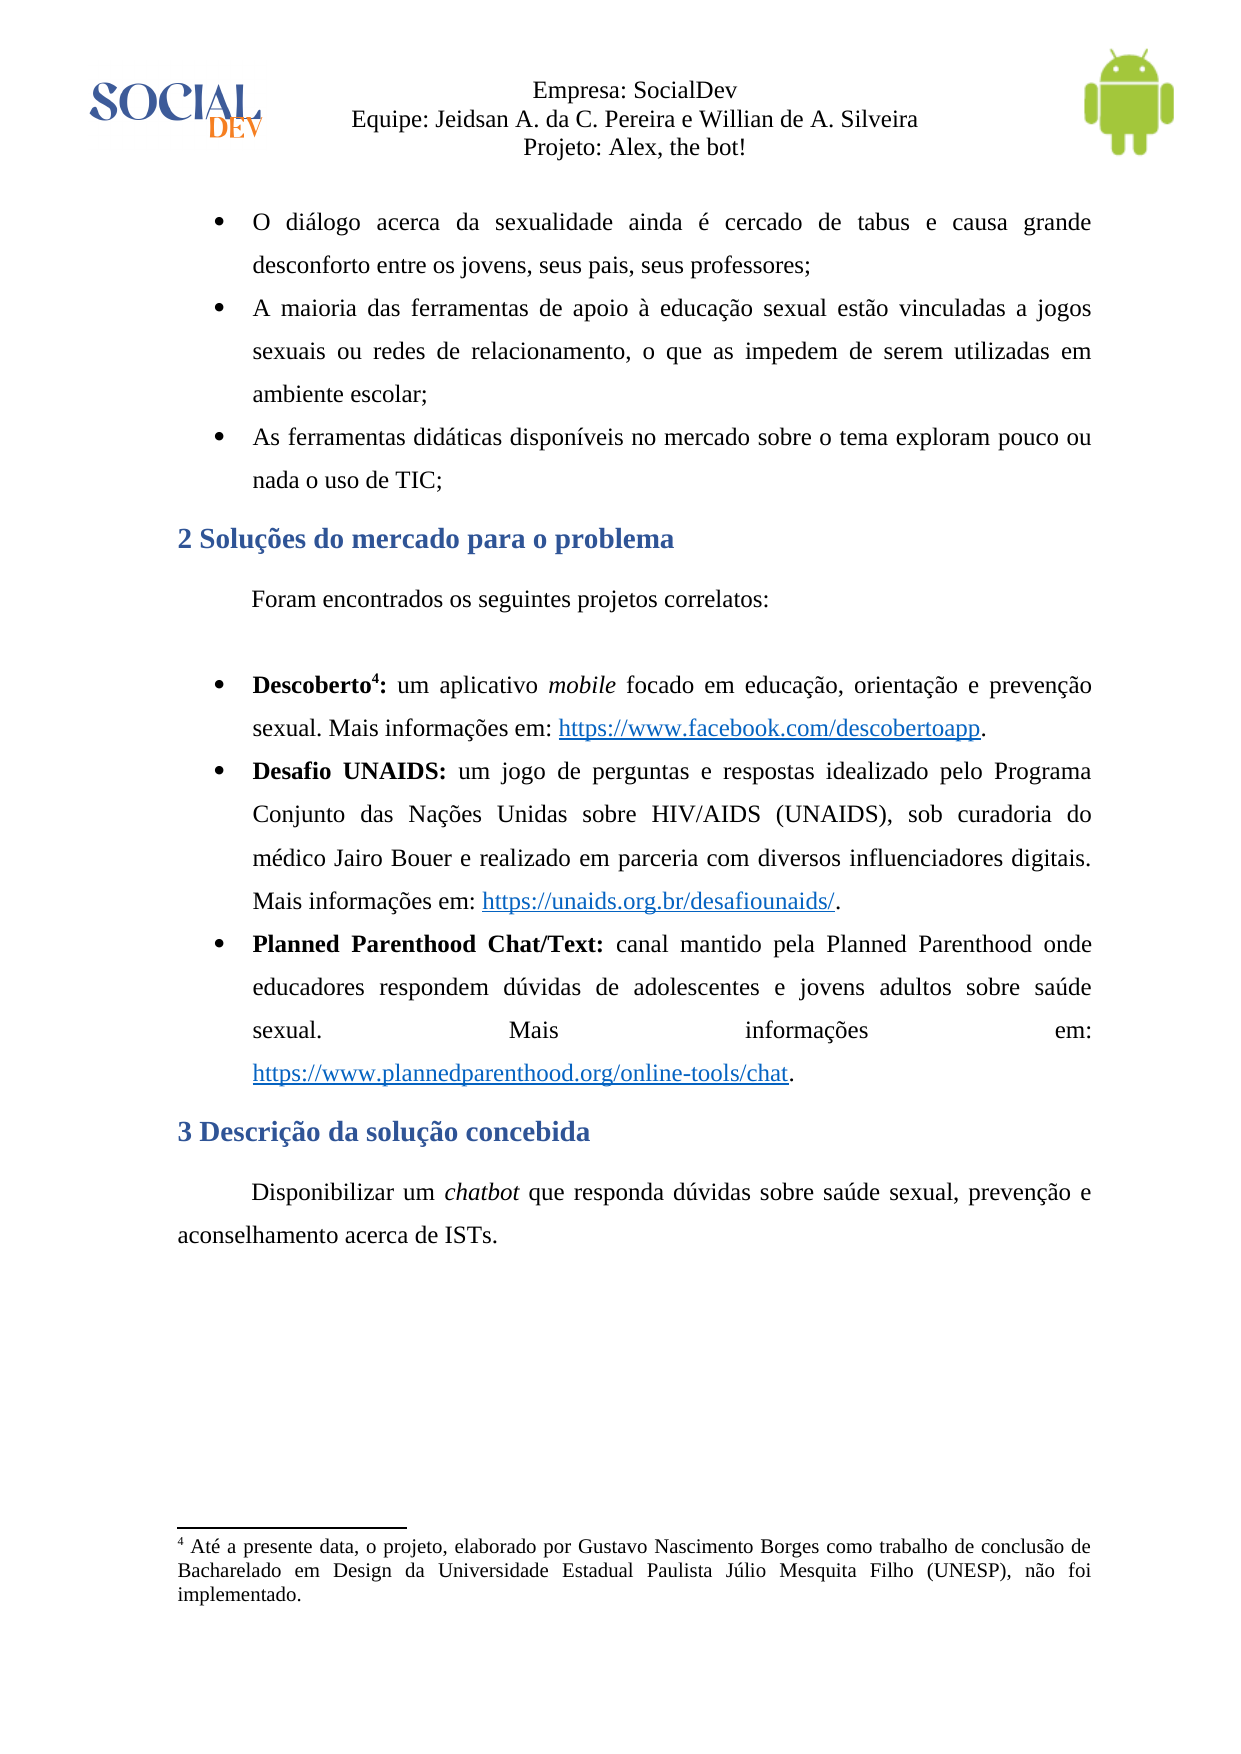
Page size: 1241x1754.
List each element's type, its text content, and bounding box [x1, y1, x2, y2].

picture [87, 60, 267, 151]
list O diálogo acerca da sexualidade ainda é cercado de tabus e causa grande desconforto entre os jovens, seus pais, seus professores; [215, 207, 1092, 279]
list Descoberto: um aplicativo mobile focado em educação, orientação e prevenção sexual. Mais informações em: https://www.facebook.com/descobertoapp. [215, 670, 1092, 742]
subtitle 2 Soluções do mercado para o problema [177, 521, 1092, 555]
list As ferramentas didáticas disponíveis no mercado sobre o tema exploram pouco ou nada o uso de TIC; [215, 422, 1092, 494]
text Disponibilizar um chatbot que responda dúvidas sobre saúde sexual, prevenção e aconselhamento acerca de ISTs. [177, 1177, 1092, 1249]
list A maioria das ferramentas de apoio à educação sexual estão vinculadas a jogos sexuais ou redes de relacionamento, o que as impedem de serem utilizadas em ambiente escolar; [215, 293, 1092, 408]
text Foram encontrados os seguintes projetos correlatos: [177, 584, 1092, 613]
picture [1075, 42, 1185, 162]
list Desafio UNAIDS: um jogo de perguntas e respostas idealizado pelo Programa Conjunto das Nações Unidas sobre HIV/AIDS (UNAIDS), sob curadoria do médico Jairo Bouer e realizado em parceria com diversos influenciadores digitais. Mais informações em: https://unaids.org.br/desafiounaids/. [215, 756, 1092, 914]
subtitle 3 Descrição da solução concebida [177, 1114, 1092, 1147]
list Planned Parenthood Chat/Text: canal mantido pela Planned Parenthood onde educadores respondem dúvidas de adolescentes e jovens adultos sobre saúde sexual. Mais informações em: https://www.plannedparenthood.org/online-tools/chat. [215, 929, 1092, 1087]
